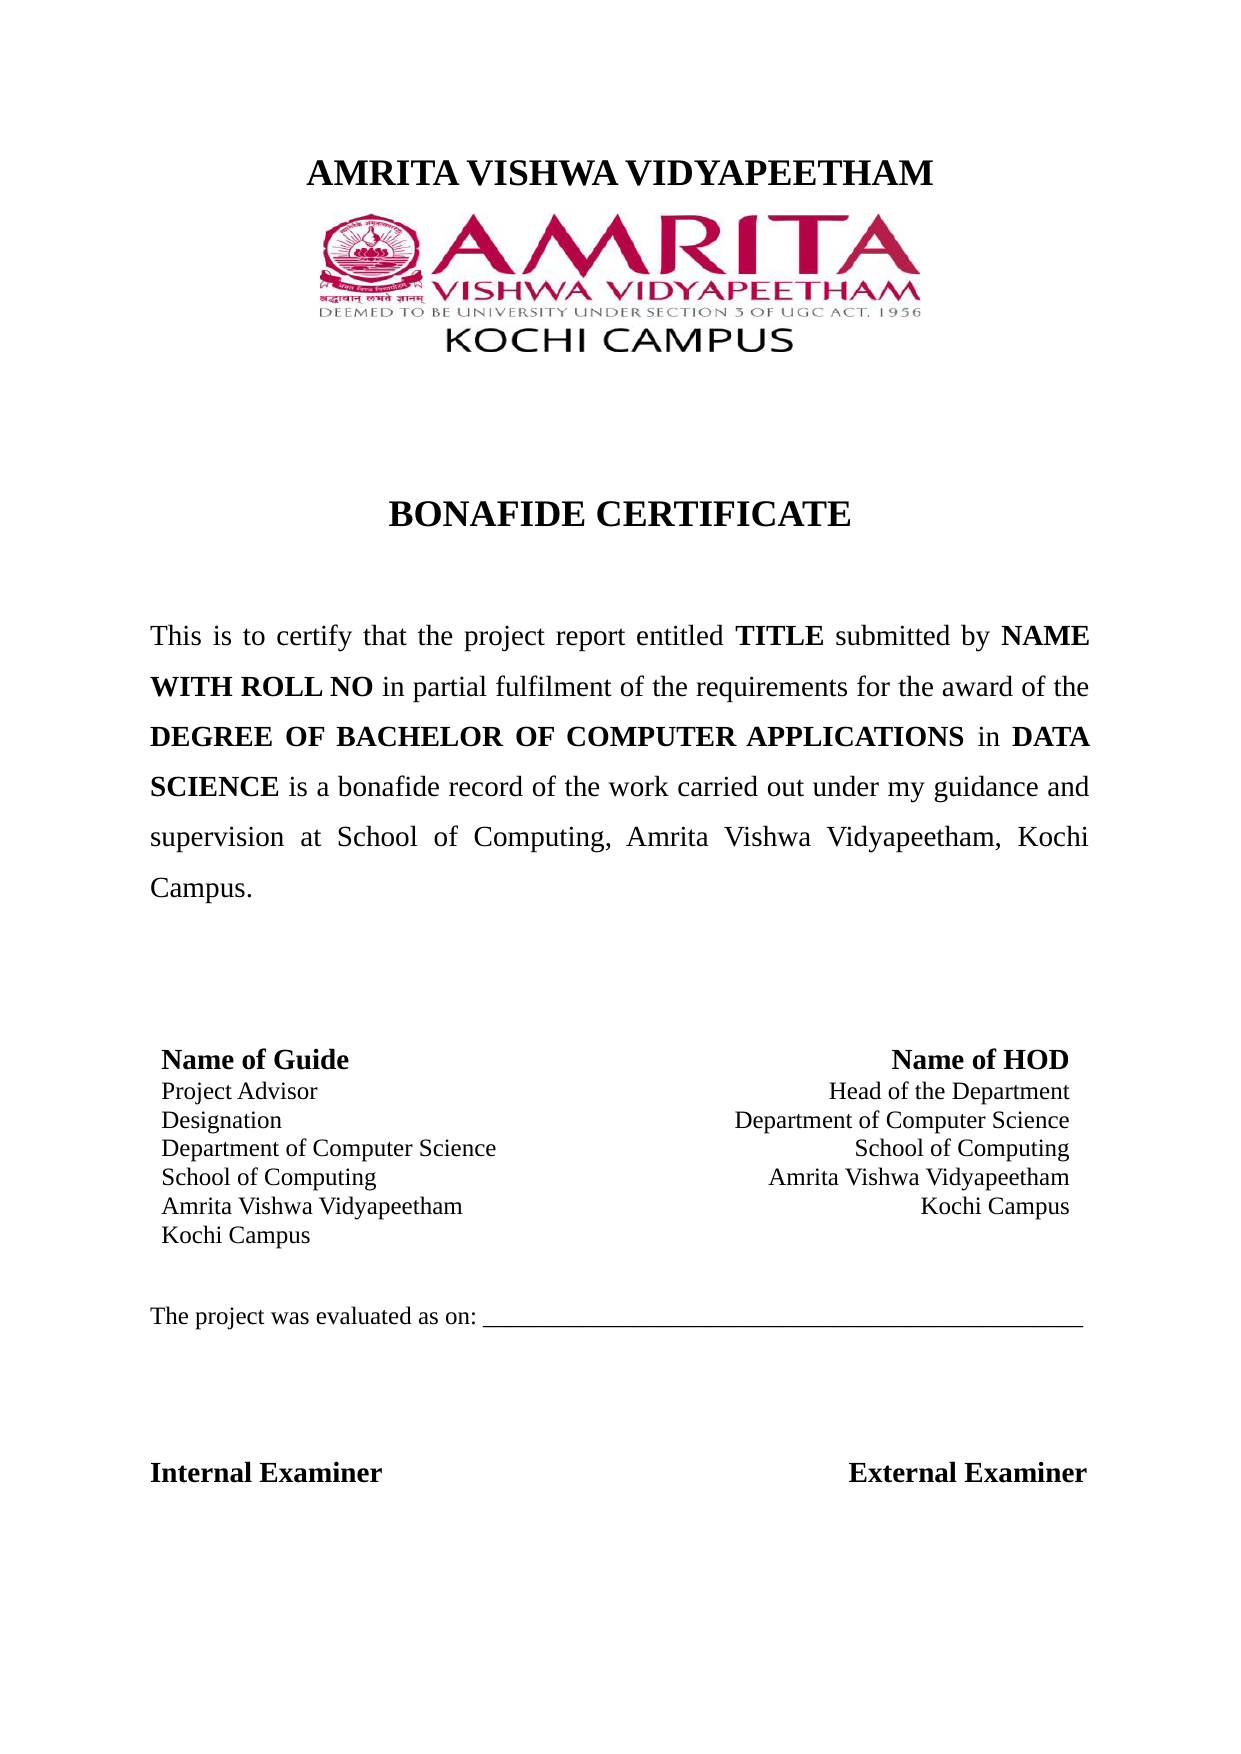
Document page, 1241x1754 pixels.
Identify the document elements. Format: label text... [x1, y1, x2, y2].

text This is to certify that the project report entitled TITLE submitted by NAME WITH ROLL NO in partial fulfilment of the requirements for the award of the DEGREE OF BACHELOR OF COMPUTER APPLICATIONS in DATA SCIENCE is a bonafide record of the work carried out under my guidance and supervision at School of Computing, Amrita Vishwa Vidyapeetham, Kochi Campus. [150, 618, 1090, 903]
table_header Name of HOD Head of the Department Department of Computer Science School of Computing Amrita Vishwa Vidyapeetham Kochi Campus [615, 1043, 1081, 1248]
text The project was evaluated as on: ________________________________________________ [150, 1301, 1090, 1330]
text Internal Examiner External Examiner [150, 1455, 1090, 1488]
text BONAFIDE CERTIFICATE [150, 492, 1090, 535]
table_header Name of Guide Project Advisor Designation Department of Computer Science School of Computing Amrita Vishwa Vidyapeetham Kochi Campus [150, 1043, 615, 1248]
text AMRITA VISHWA VIDYAPEETHAM [150, 150, 1090, 193]
